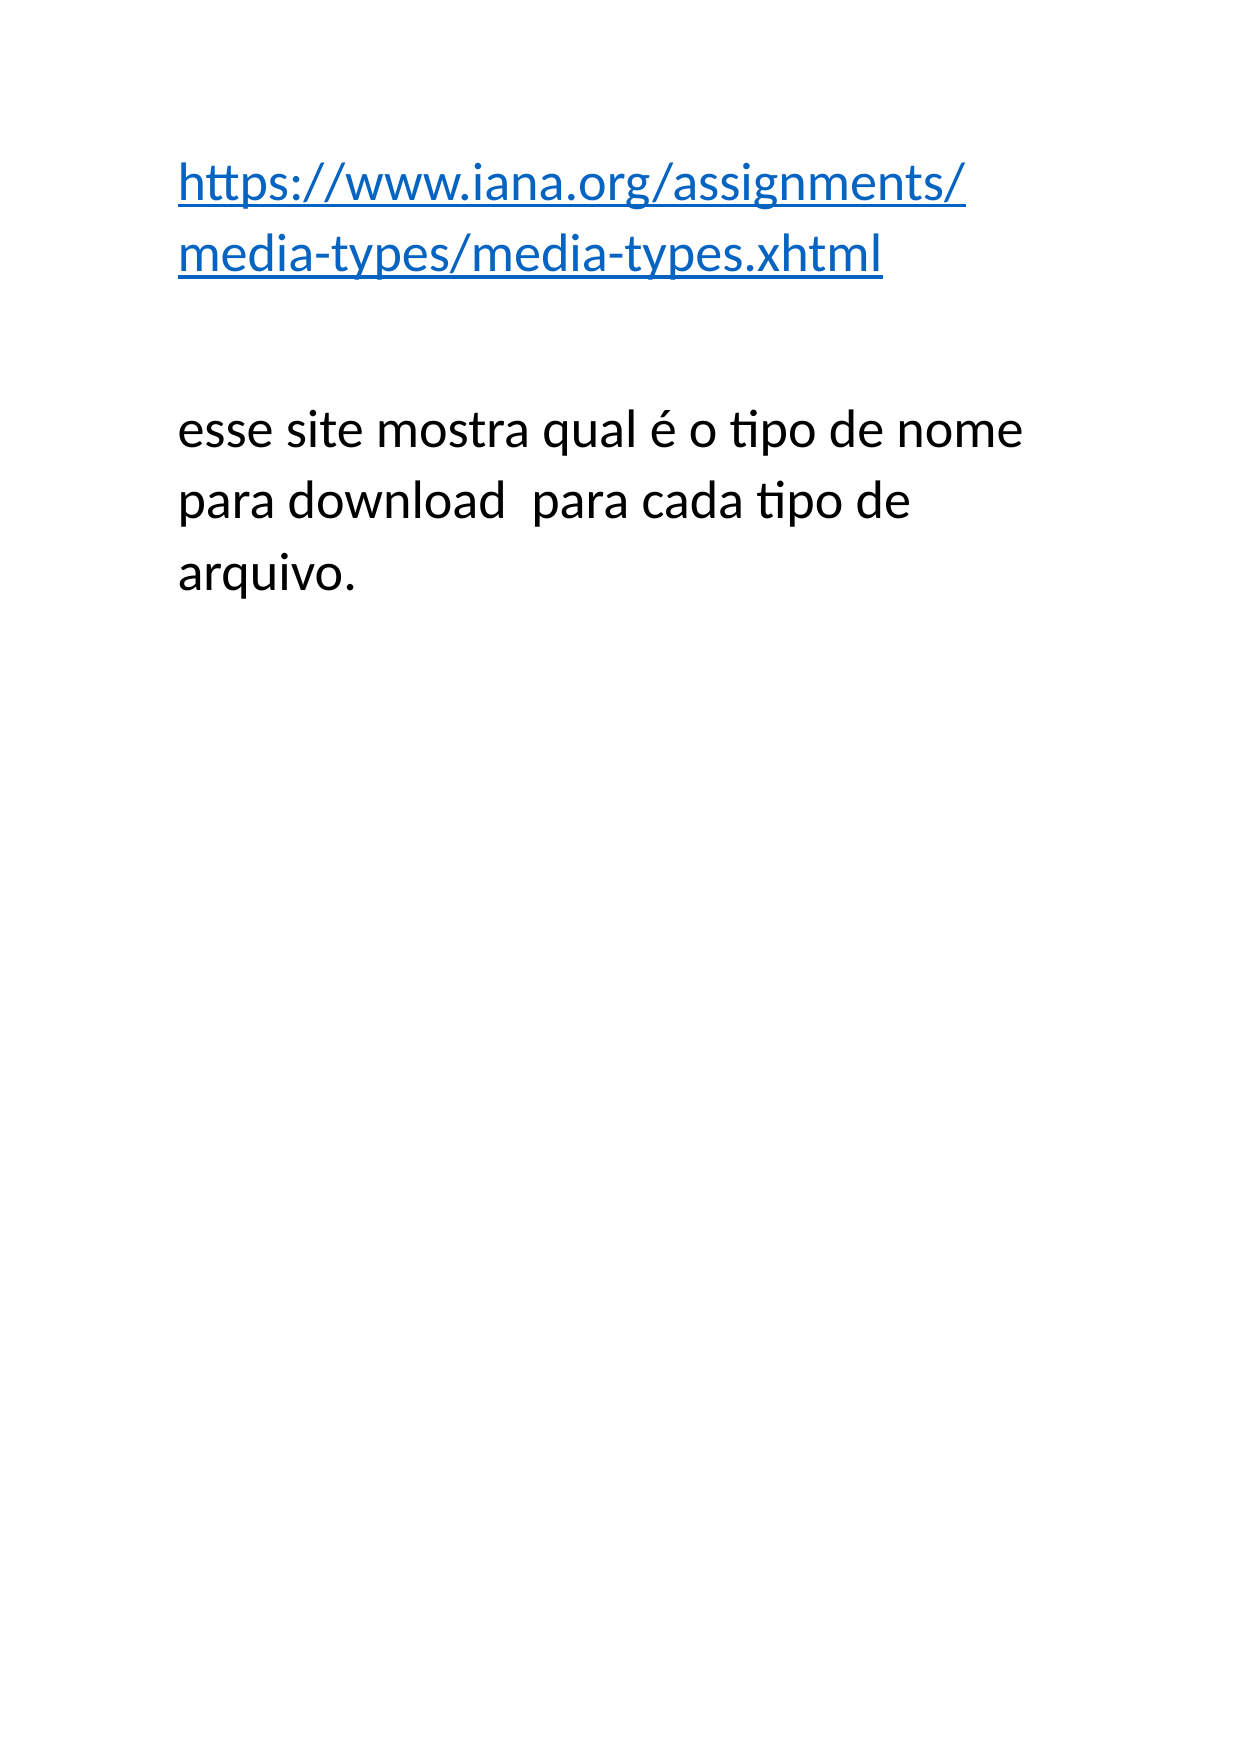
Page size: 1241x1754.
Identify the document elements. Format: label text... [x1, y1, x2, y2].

text esse site mostra qual é o tipo de nome para download para cada tipo de arquivo. [177, 395, 1063, 604]
text https://www.iana.org/assignments/media-types/media-types.xhtml [177, 148, 1063, 285]
